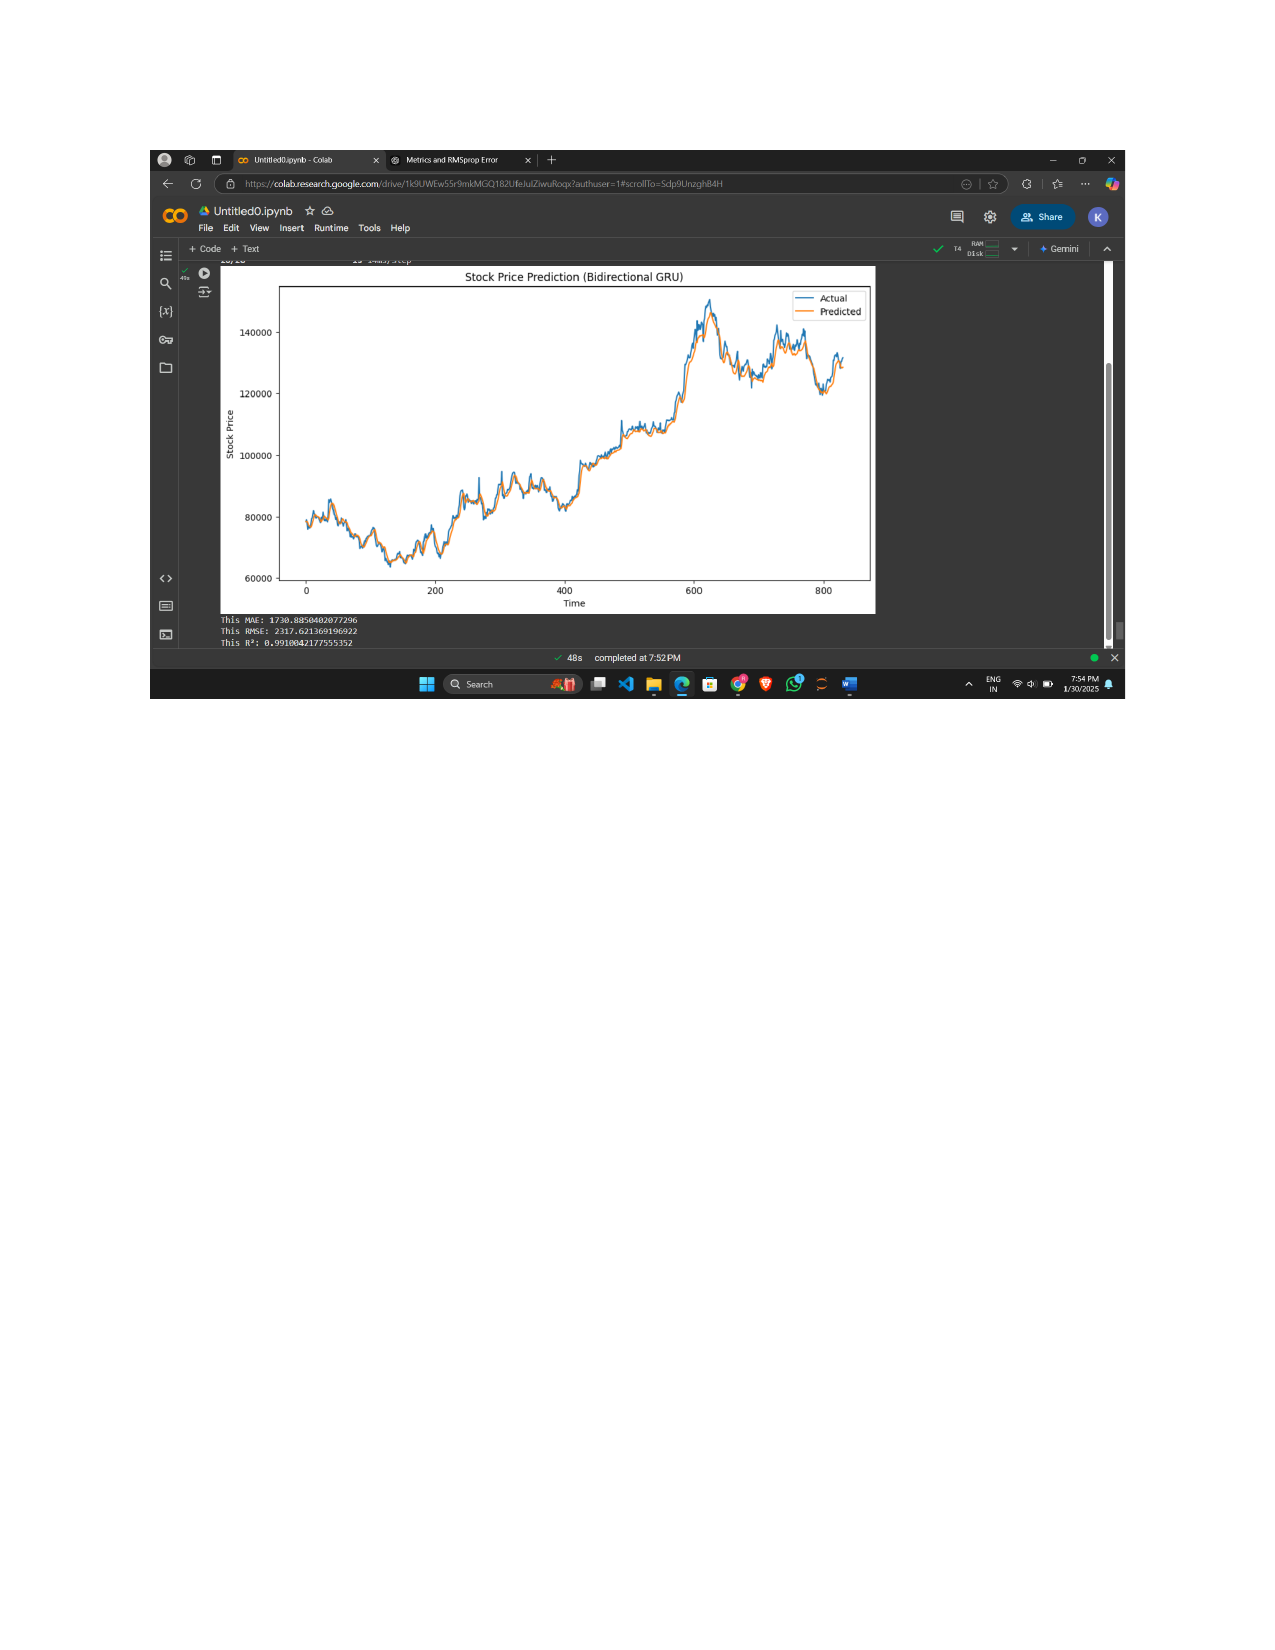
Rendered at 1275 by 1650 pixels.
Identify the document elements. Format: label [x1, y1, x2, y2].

picture [150, 150, 1125, 699]
